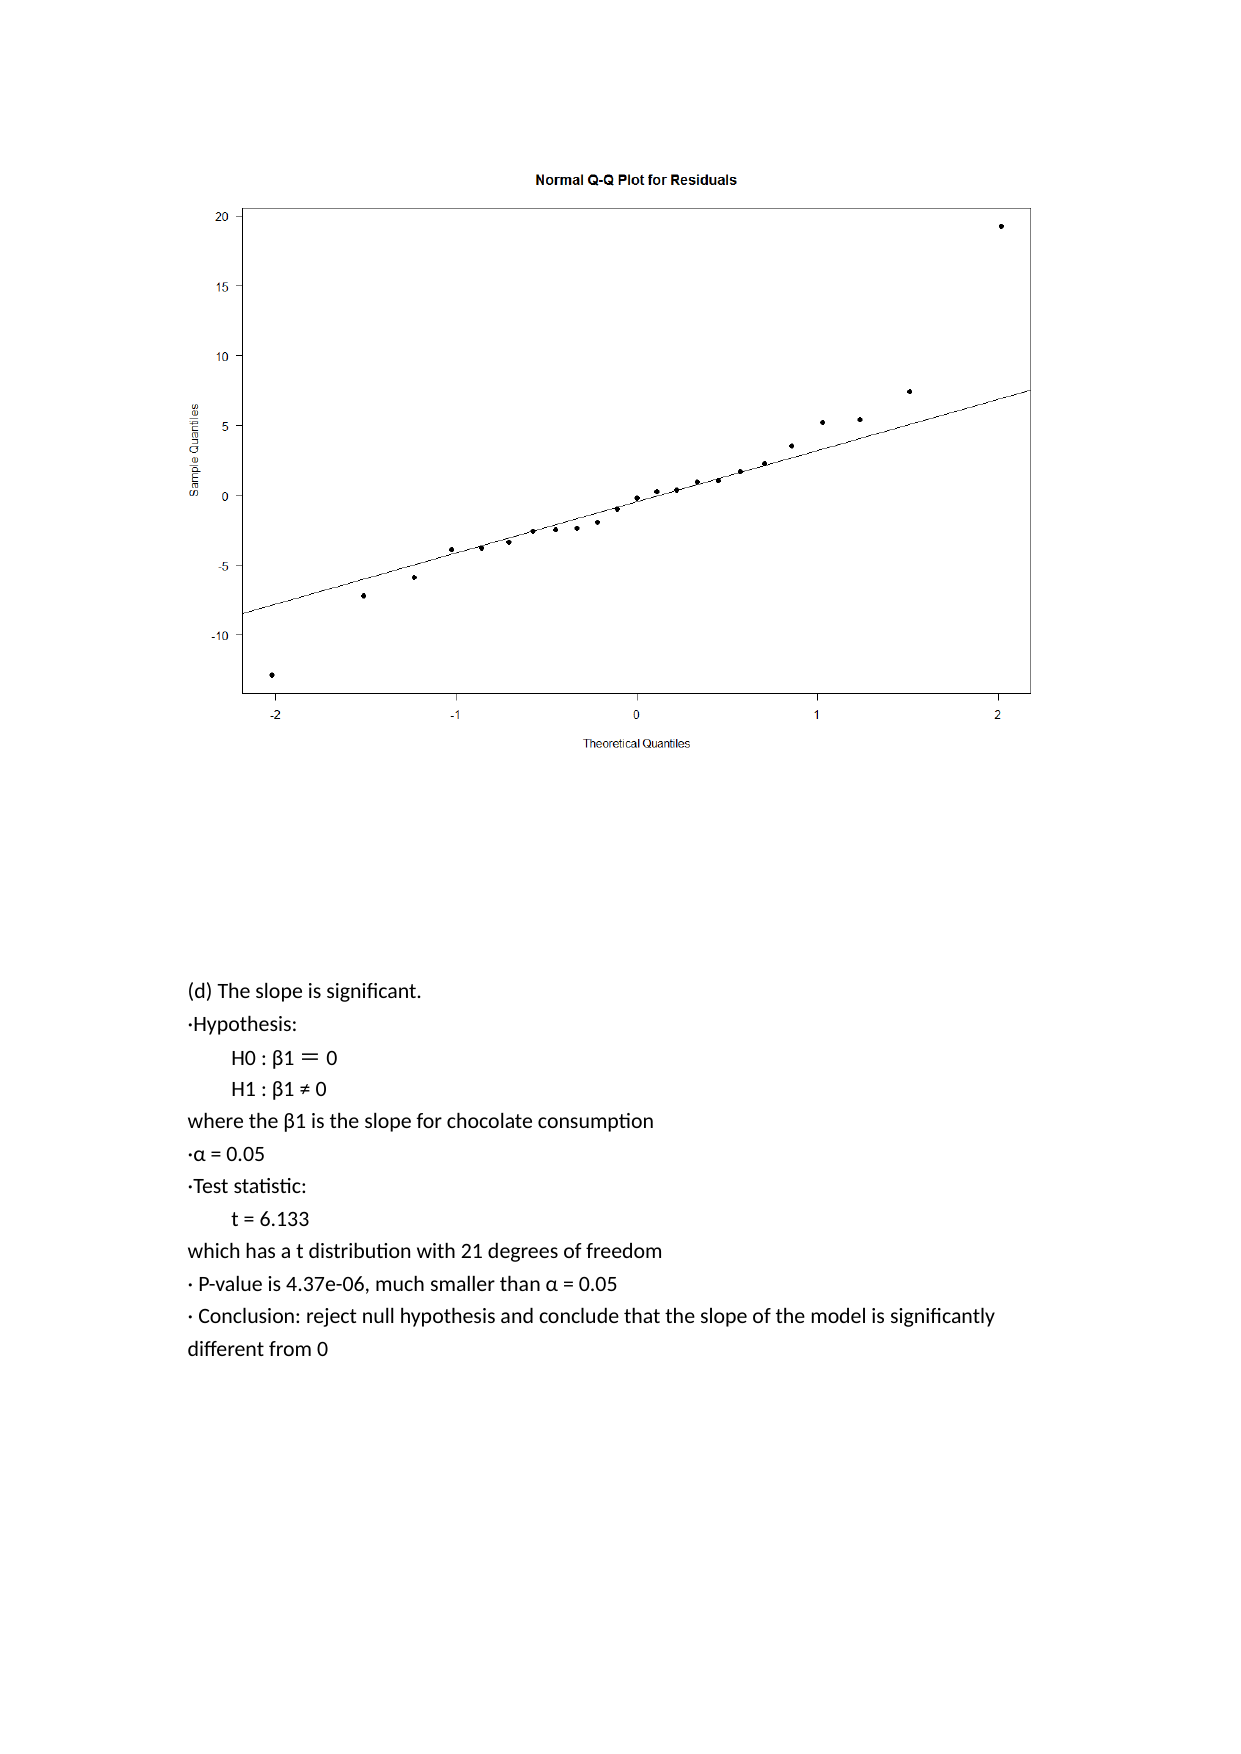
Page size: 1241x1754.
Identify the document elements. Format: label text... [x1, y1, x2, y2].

picture [187, 162, 1052, 756]
list t = 6.133 [187, 1202, 1053, 1234]
list where the β1 is the slope for chocolate consumption [187, 1104, 1053, 1137]
list which has a t distribution with 21 degrees of freedom [187, 1234, 1053, 1267]
list H0 : β1 ＝ 0 [187, 1039, 1053, 1072]
list ·Hypothesis: [187, 1007, 1053, 1039]
list ·Test statistic: [187, 1169, 1053, 1202]
list ·α = 0.05 [187, 1137, 1053, 1169]
list · P-value is 4.37e-06, much smaller than α = 0.05 [187, 1267, 1053, 1299]
list The slope is significant. [187, 974, 1053, 1007]
list H1 : β1 ≠ 0 [187, 1072, 1053, 1104]
list · Conclusion: reject null hypothesis and conclude that the slope of the model is significantly different from 0 [187, 1299, 1053, 1364]
